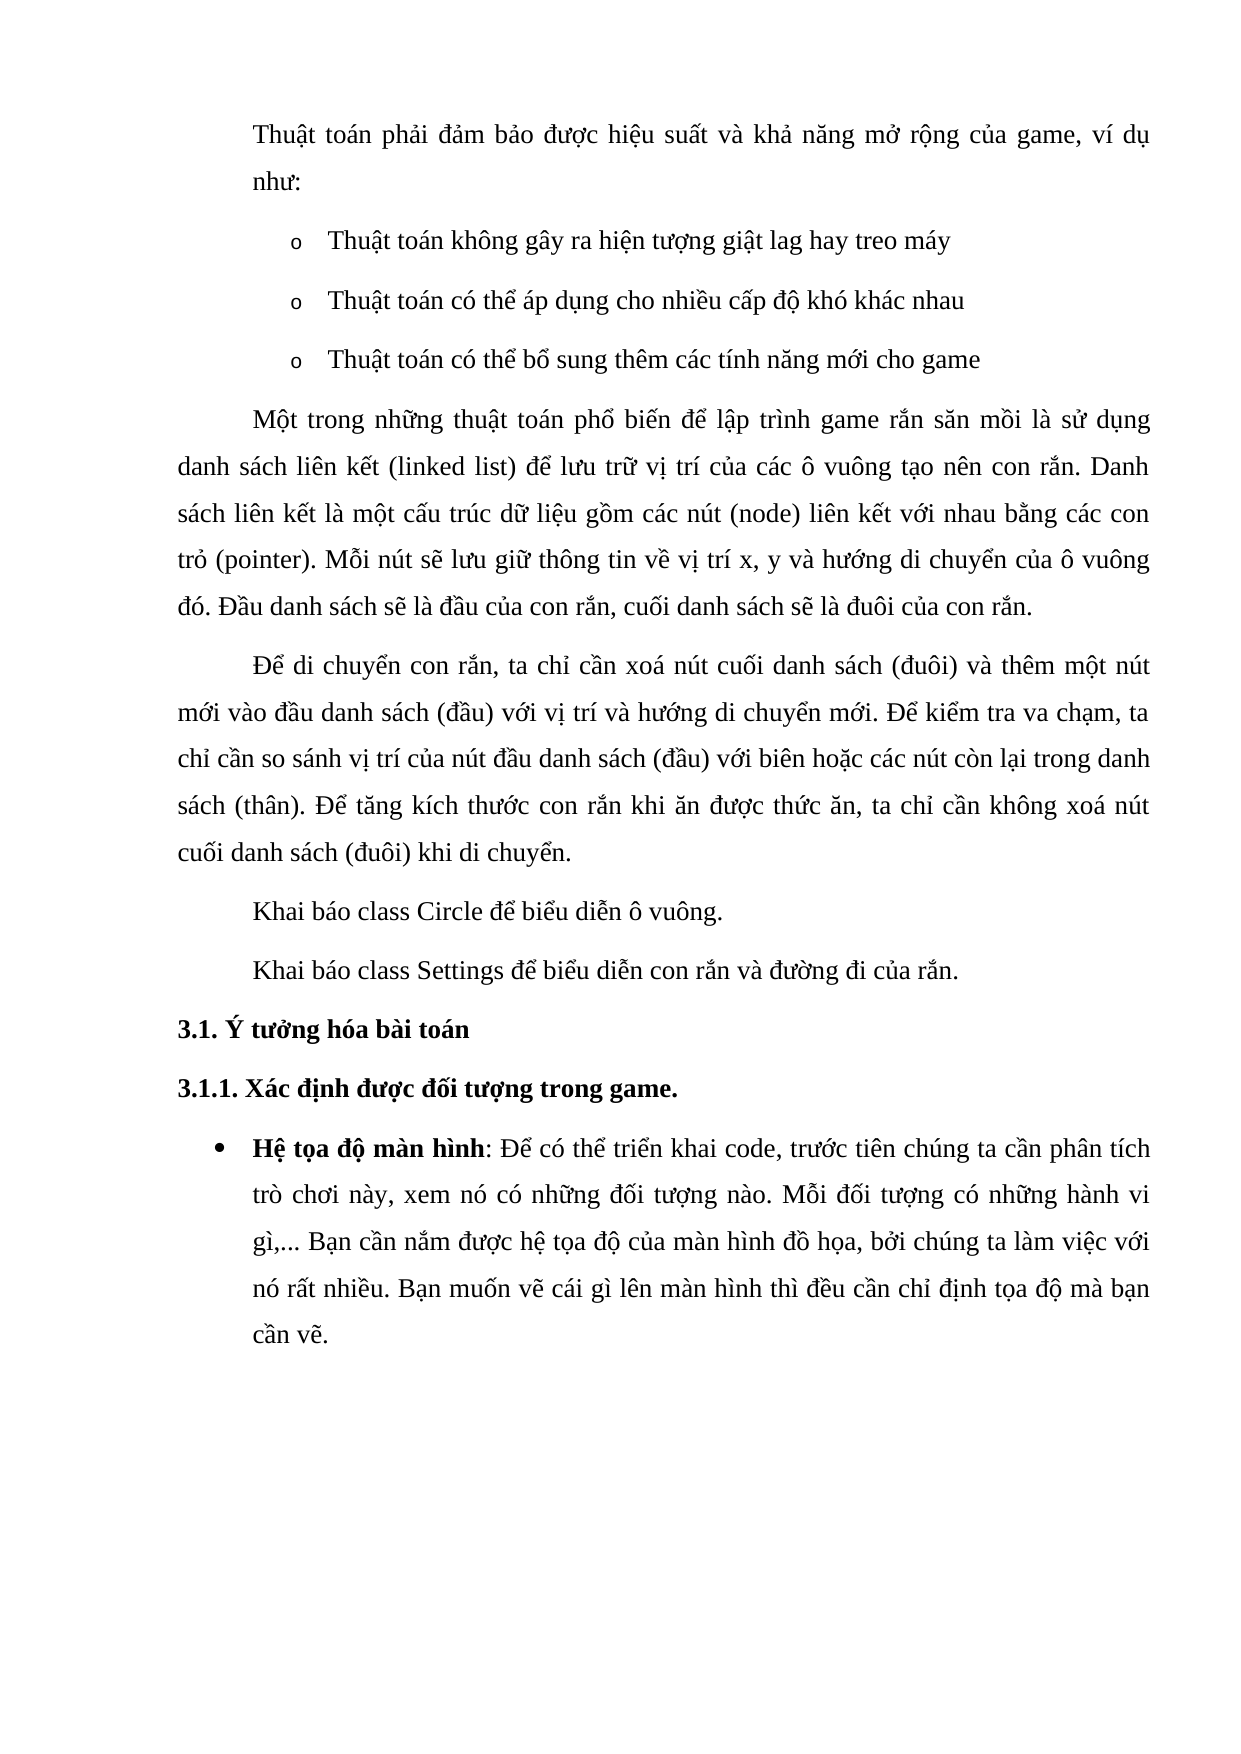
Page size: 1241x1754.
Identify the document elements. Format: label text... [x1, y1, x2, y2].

list Thuật toán có thể bổ sung thêm các tính năng mới cho game [290, 343, 1152, 375]
subtitle Khai báo class Circle để biểu diễn ô vuông. [177, 895, 1152, 926]
text Một trong những thuật toán phổ biến để lập trình game rắn săn mồi là sử dụng danh sách liên kết (linked list) để lưu trữ vị trí của các ô vuông tạo nên con rắn. Danh sách liên kết là một cấu trúc dữ liệu gồm các nút (node) liên kết với nhau bằng các con trỏ (pointer). Mỗi nút sẽ lưu giữ thông tin về vị trí x, y và hướng di chuyển của ô vuông đó. Đầu danh sách sẽ là đầu của con rắn, cuối danh sách sẽ là đuôi của con rắn. [177, 403, 1152, 621]
text Để di chuyển con rắn, ta chỉ cần xoá nút cuối danh sách (đuôi) và thêm một nút mới vào đầu danh sách (đầu) với vị trí và hướng di chuyển mới. Để kiểm tra va chạm, ta chỉ cần so sánh vị trí của nút đầu danh sách (đầu) với biên hoặc các nút còn lại trong danh sách (thân). Để tăng kích thước con rắn khi ăn được thức ăn, ta chỉ cần không xoá nút cuối danh sách (đuôi) khi di chuyển. [177, 649, 1152, 867]
text Thuật toán phải đảm bảo được hiệu suất và khả năng mở rộng của game, ví dụ như: [252, 118, 1152, 196]
list Hệ tọa độ màn hình: Để có thể triển khai code, trước tiên chúng ta cần phân tích trò chơi này, xem nó có những đối tượng nào. Mỗi đối tượng có những hành vi gì,... Bạn cần nắm được hệ tọa độ của màn hình đồ họa, bởi chúng ta làm việc với nó rất nhiều. Bạn muốn vẽ cái gì lên màn hình thì đều cần chỉ định tọa độ mà bạn cần vẽ. [215, 1132, 1152, 1349]
subtitle Khai báo class Settings để biểu diễn con rắn và đường đi của rắn. [177, 954, 1152, 985]
list Thuật toán không gây ra hiện tượng giật lag hay treo máy [290, 224, 1152, 256]
text 3.1.1. Xác định được đối tượng trong game. [177, 1072, 1152, 1104]
subtitle 3.1. Ý tưởng hóa bài toán [177, 1013, 1152, 1044]
list Thuật toán có thể áp dụng cho nhiều cấp độ khó khác nhau [290, 284, 1152, 315]
